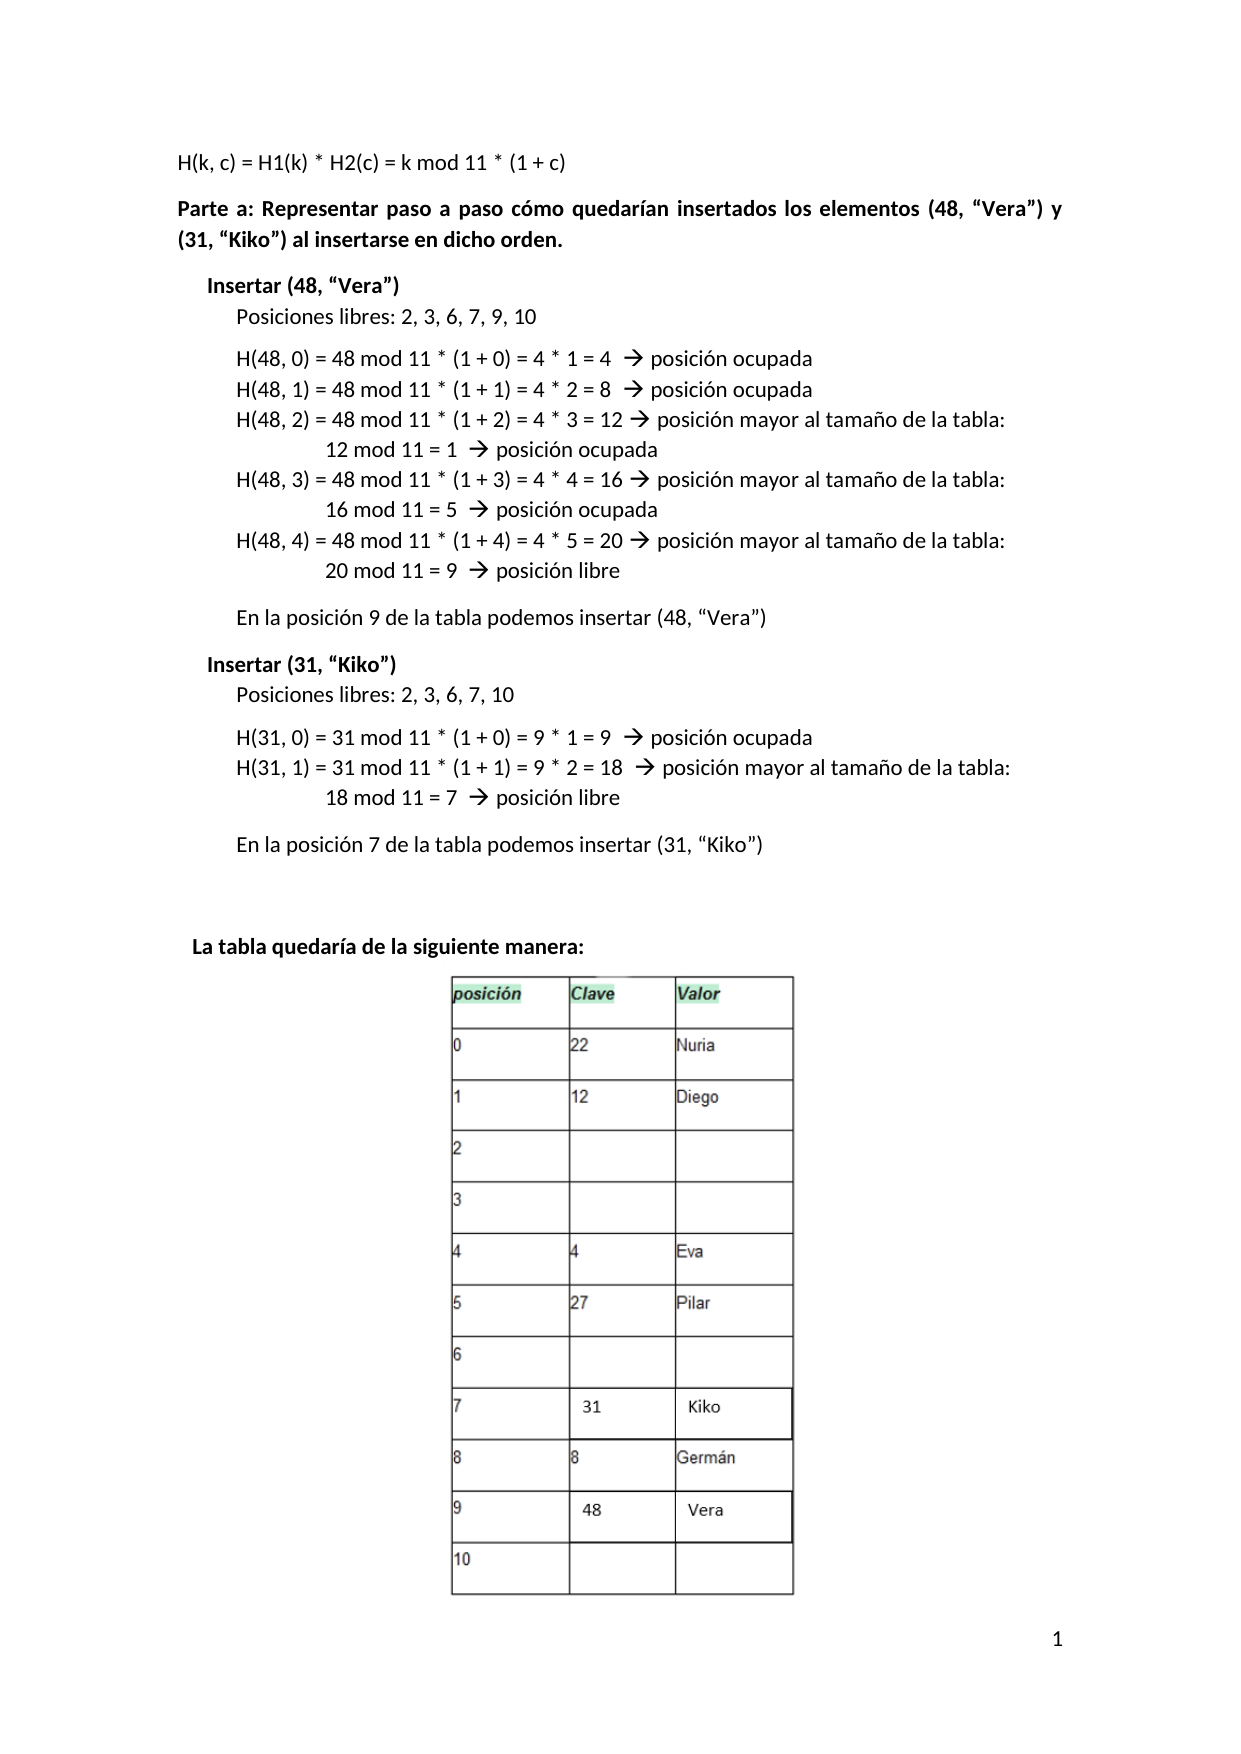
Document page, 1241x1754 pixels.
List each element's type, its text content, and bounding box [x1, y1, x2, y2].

text 16 mod 11 = 5 posición ocupada [251, 496, 1063, 523]
text H(48, 3) = 48 mod 11 * (1 + 3) = 4 * 4 = 16 posición mayor al tamaño de la tabla: [236, 465, 1063, 493]
text H(48, 4) = 48 mod 11 * (1 + 4) = 4 * 5 = 20 posición mayor al tamaño de la tabla: [236, 526, 1063, 554]
text 12 mod 11 = 1 posición ocupada [251, 435, 1063, 463]
text H(48, 2) = 48 mod 11 * (1 + 2) = 4 * 3 = 12 posición mayor al tamaño de la tabla: [236, 405, 1063, 433]
text Posiciones libres: 2, 3, 6, 7, 9, 10 [236, 302, 1063, 330]
text H(31, 0) = 31 mod 11 * (1 + 0) = 9 * 1 = 9 posición ocupada [236, 723, 1063, 751]
text 18 mod 11 = 7 posición libre [251, 783, 1063, 811]
text H(k, c) = H1(k) * H2(c) = k mod 11 * (1 + c) [177, 148, 1063, 176]
text H(48, 0) = 48 mod 11 * (1 + 0) = 4 * 1 = 4 posición ocupada [236, 344, 1063, 372]
text H(31, 1) = 31 mod 11 * (1 + 1) = 9 * 2 = 18 posición mayor al tamaño de la tabla: [236, 753, 1063, 781]
text Insertar (48, “Vera”) [207, 272, 1063, 299]
text En la posición 7 de la tabla podemos insertar (31, “Kiko”) [236, 830, 1063, 858]
text La tabla quedaría de la siguiente manera: [192, 932, 1063, 960]
text Insertar (31, “Kiko”) [207, 650, 1063, 678]
text H(48, 1) = 48 mod 11 * (1 + 1) = 4 * 2 = 8 posición ocupada [236, 375, 1063, 403]
text 20 mod 11 = 9 posición libre [251, 556, 1063, 584]
text Parte a: Representar paso a paso cómo quedarían insertados los elementos (48, “Vera”) y (31, “Kiko”) al insertarse en dicho orden. [177, 194, 1063, 253]
picture [440, 962, 800, 1605]
text En la posición 9 de la tabla podemos insertar (48, “Vera”) [236, 603, 1063, 631]
text Posiciones libres: 2, 3, 6, 7, 10 [236, 680, 1063, 708]
